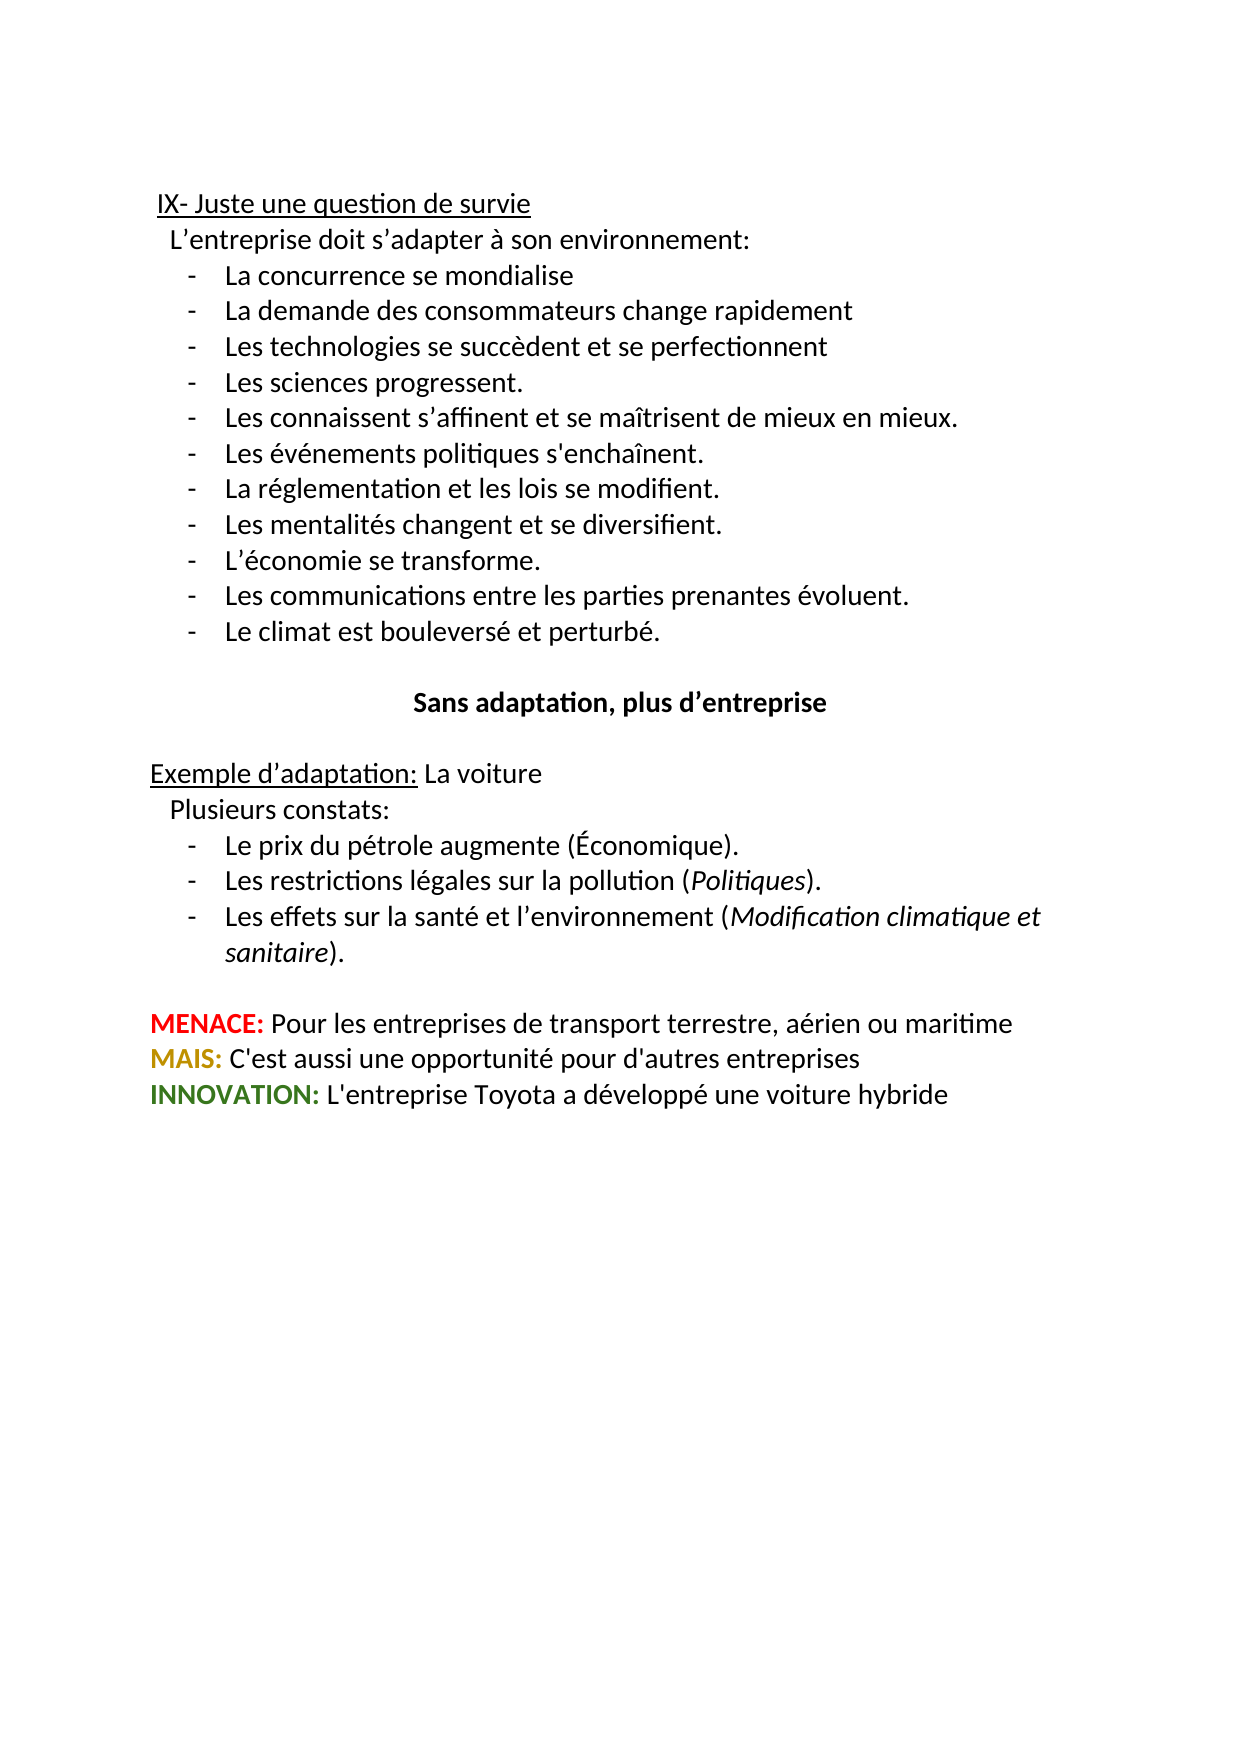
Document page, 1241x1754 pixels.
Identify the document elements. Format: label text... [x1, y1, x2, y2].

list L’économie se transforme. [187, 542, 1090, 577]
list Le prix du pétrole augmente (Économique). [187, 827, 1090, 862]
text INNOVATION: L'entreprise Toyota a développé une voiture hybride [150, 1076, 1090, 1112]
list La réglementation et les lois se modifient. [187, 471, 1090, 506]
text Exemple d’adaptation: La voiture [150, 756, 1090, 791]
list La demande des consommateurs change rapidement [187, 292, 1090, 328]
list Les effets sur la santé et l’environnement (Modification climatique et sanitaire). [187, 898, 1090, 969]
list Les communications entre les parties prenantes évoluent. [187, 577, 1090, 613]
text MENACE: Pour les entreprises de transport terrestre, aérien ou maritime [150, 1005, 1090, 1041]
list Les restrictions légales sur la pollution (Politiques). [187, 862, 1090, 898]
text MAIS: C'est aussi une opportunité pour d'autres entreprises [150, 1041, 1090, 1076]
list Les connaissent s’affinent et se maîtrisent de mieux en mieux. [187, 399, 1090, 435]
text Sans adaptation, plus d’entreprise [150, 684, 1090, 720]
list Les mentalités changent et se diversifient. [187, 506, 1090, 542]
text L’entreprise doit s’adapter à son environnement: [150, 221, 1090, 257]
list Les technologies se succèdent et se perfectionnent [187, 328, 1090, 364]
list La concurrence se mondialise [187, 257, 1090, 292]
text IX- Juste une question de survie [150, 186, 1090, 221]
list Les sciences progressent. [187, 364, 1090, 399]
text Plusieurs constats: [150, 791, 1090, 827]
list Le climat est bouleversé et perturbé. [187, 613, 1090, 649]
list Les événements politiques s'enchaînent. [187, 435, 1090, 471]
